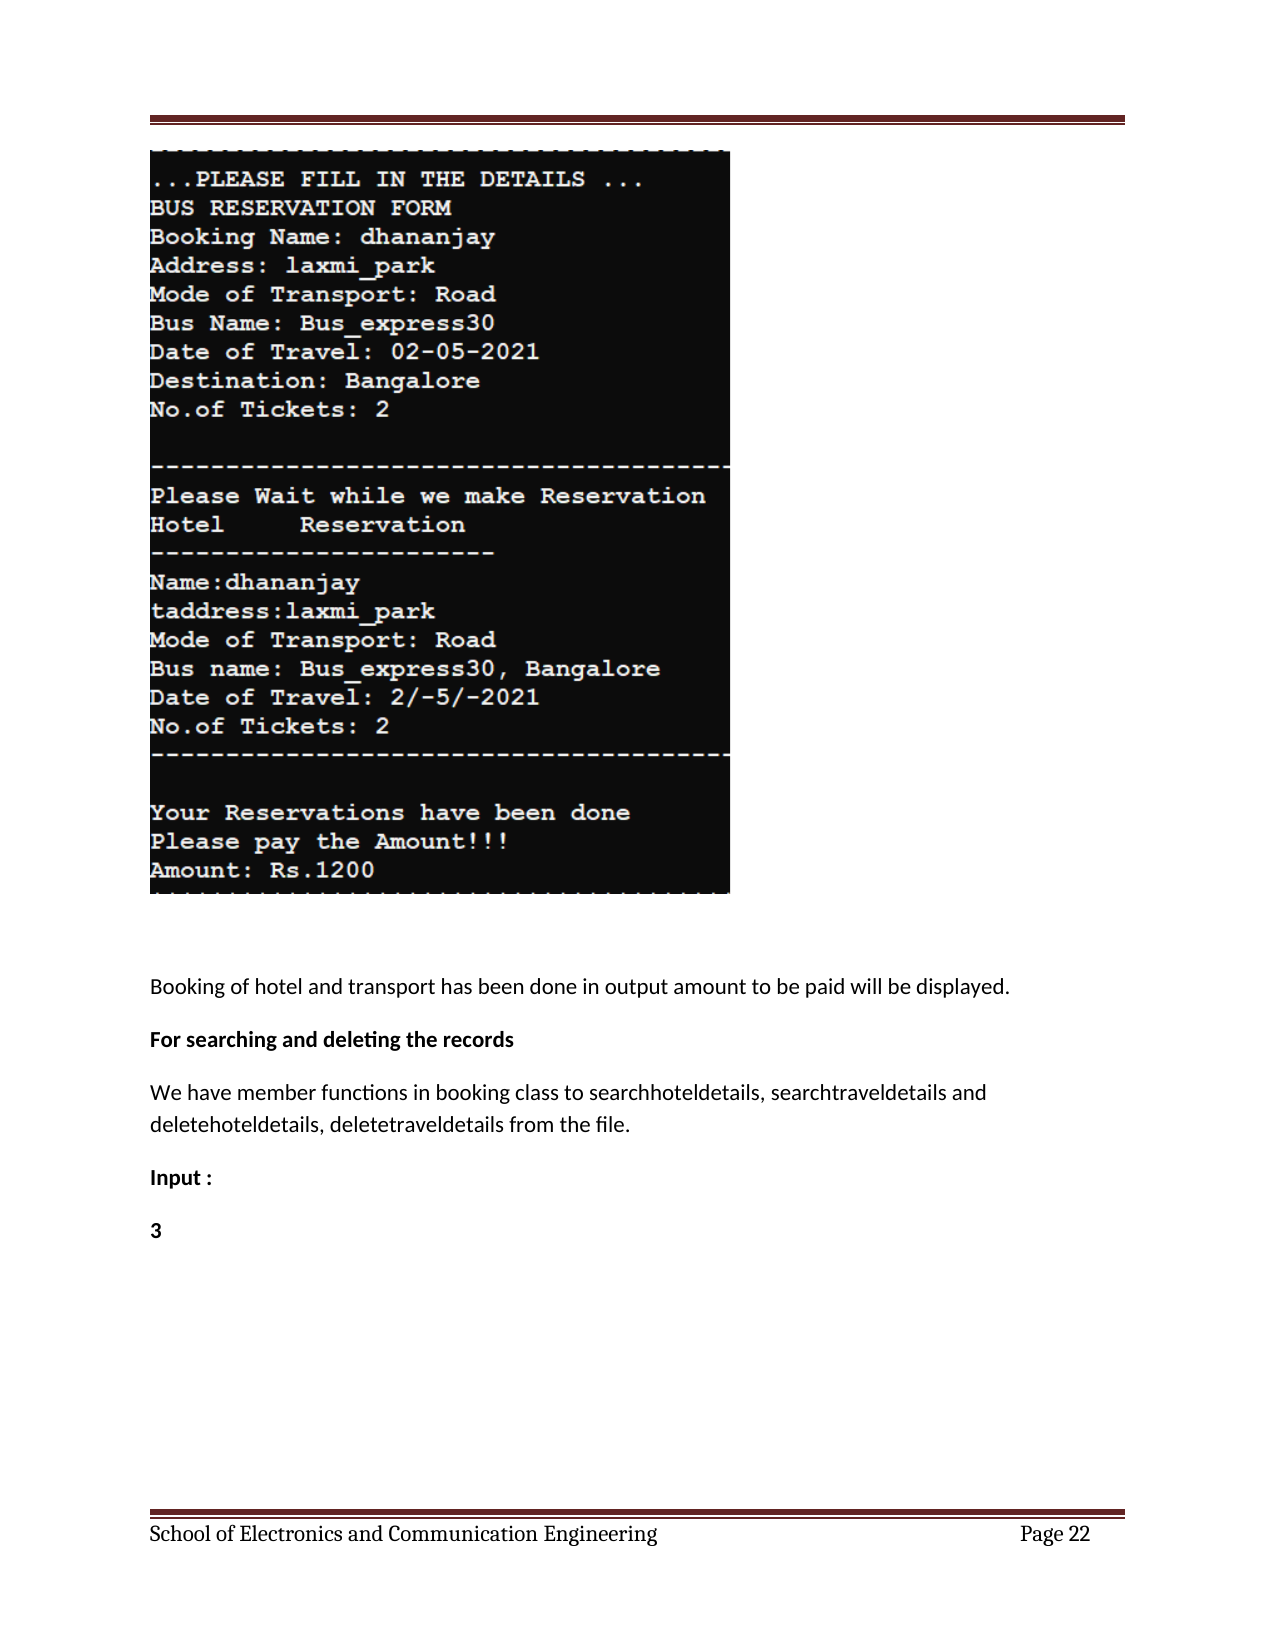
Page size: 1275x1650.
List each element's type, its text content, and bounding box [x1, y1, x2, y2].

text 3 [150, 1216, 1125, 1244]
text We have member functions in booking class to searchhoteldetails, searchtraveldetails and deletehoteldetails, deletetraveldetails from the file. [150, 1078, 1125, 1138]
text Booking of hotel and transport has been done in output amount to be paid will be displayed. [150, 972, 1125, 1000]
picture [150, 150, 730, 894]
text For searching and deleting the records [150, 1025, 1125, 1053]
text Input : [150, 1163, 1125, 1191]
